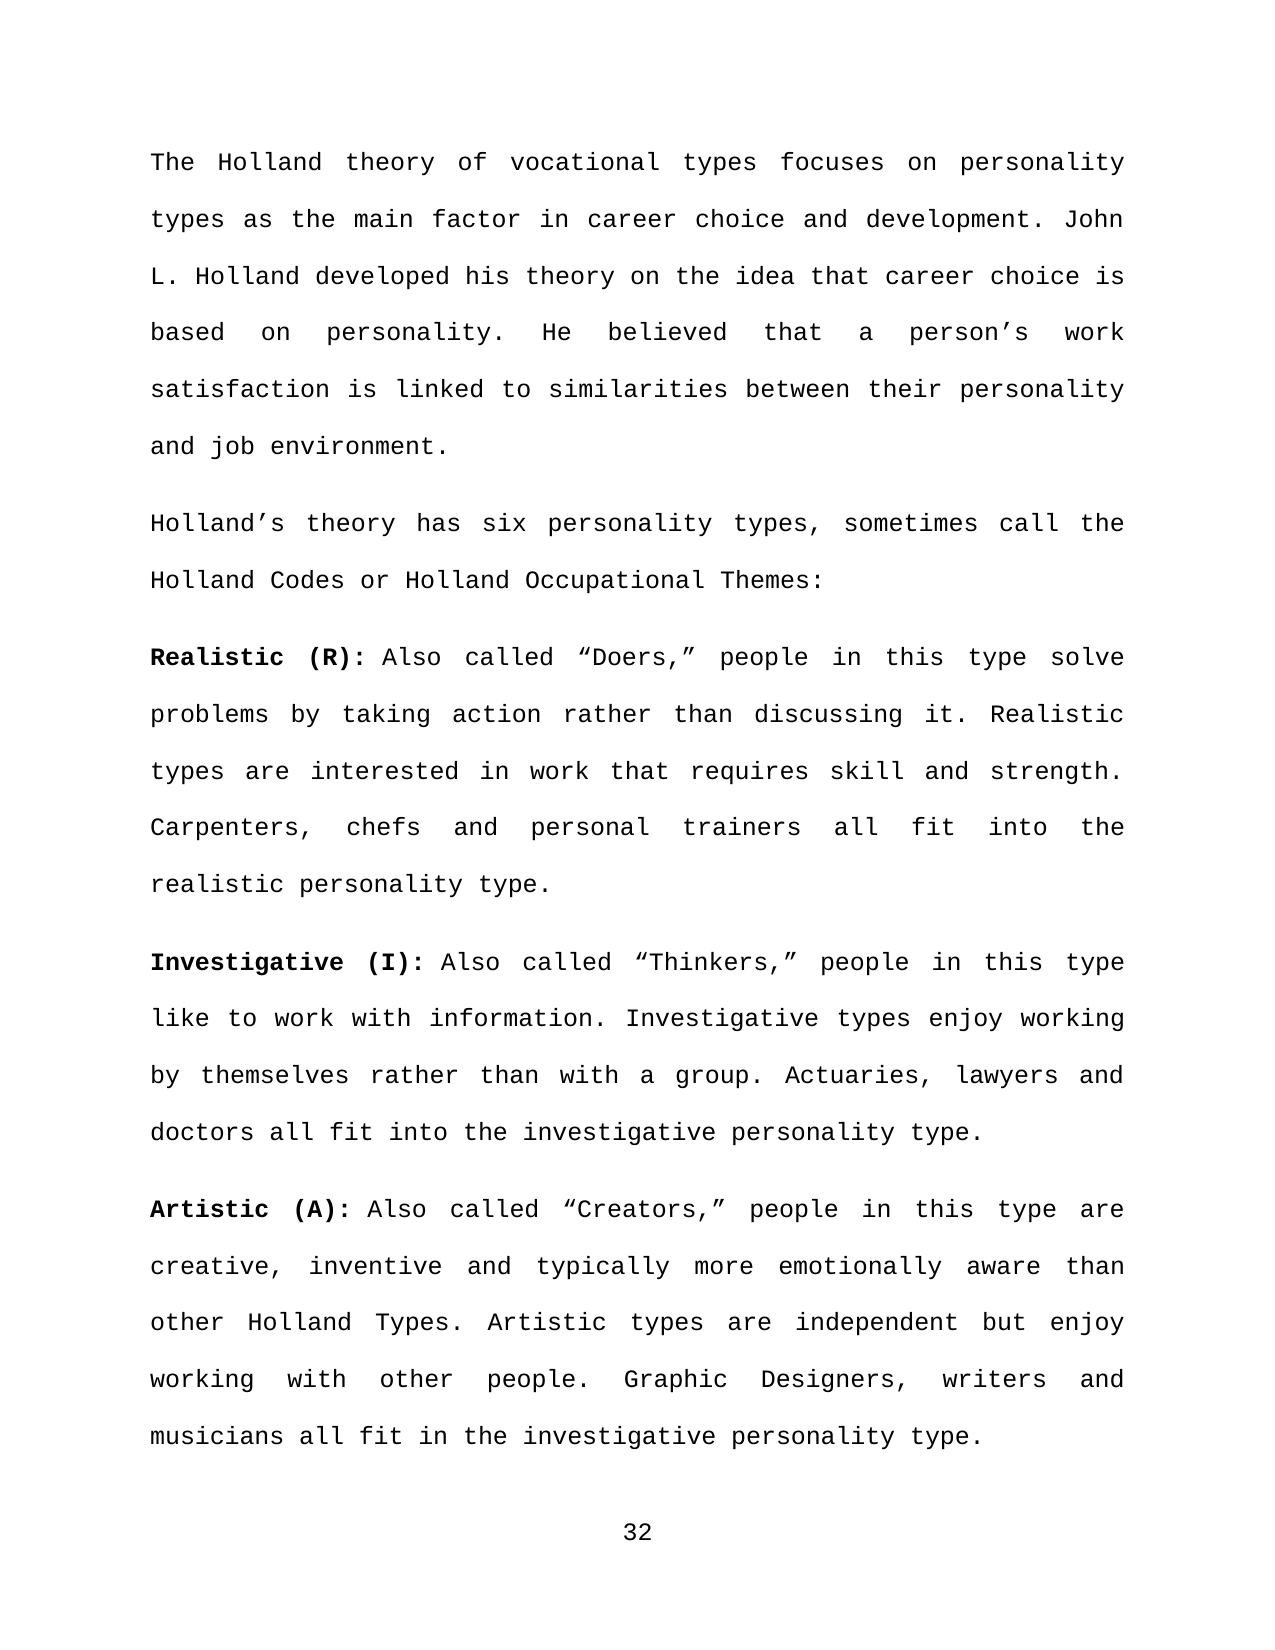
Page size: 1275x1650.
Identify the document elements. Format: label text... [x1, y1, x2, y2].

text Realistic (R): Also called “Doers,” people in this type solve problems by taking action rather than discussing it. Realistic types are interested in work that requires skill and strength. Carpenters, chefs and personal trainers all fit into the realistic personality type. [150, 645, 1125, 900]
text The Holland theory of vocational types focuses on personality types as the main factor in career choice and development. John L. Holland developed his theory on the idea that career choice is based on personality. He believed that a person’s work satisfaction is linked to similarities between their personality and job environment. [150, 150, 1125, 462]
text Artistic (A): Also called “Creators,” people in this type are creative, inventive and typically more emotionally aware than other Holland Types. Artistic types are independent but enjoy working with other people. Graphic Designers, writers and musicians all fit in the investigative personality type. [150, 1197, 1125, 1452]
text Holland’s theory has six personality types, sometimes call the Holland Codes or Holland Occupational Themes: [150, 511, 1125, 596]
text Investigative (I): Also called “Thinkers,” people in this type like to work with information. Investigative types enjoy working by themselves rather than with a group. Actuaries, lawyers and doctors all fit into the investigative personality type. [150, 949, 1125, 1147]
